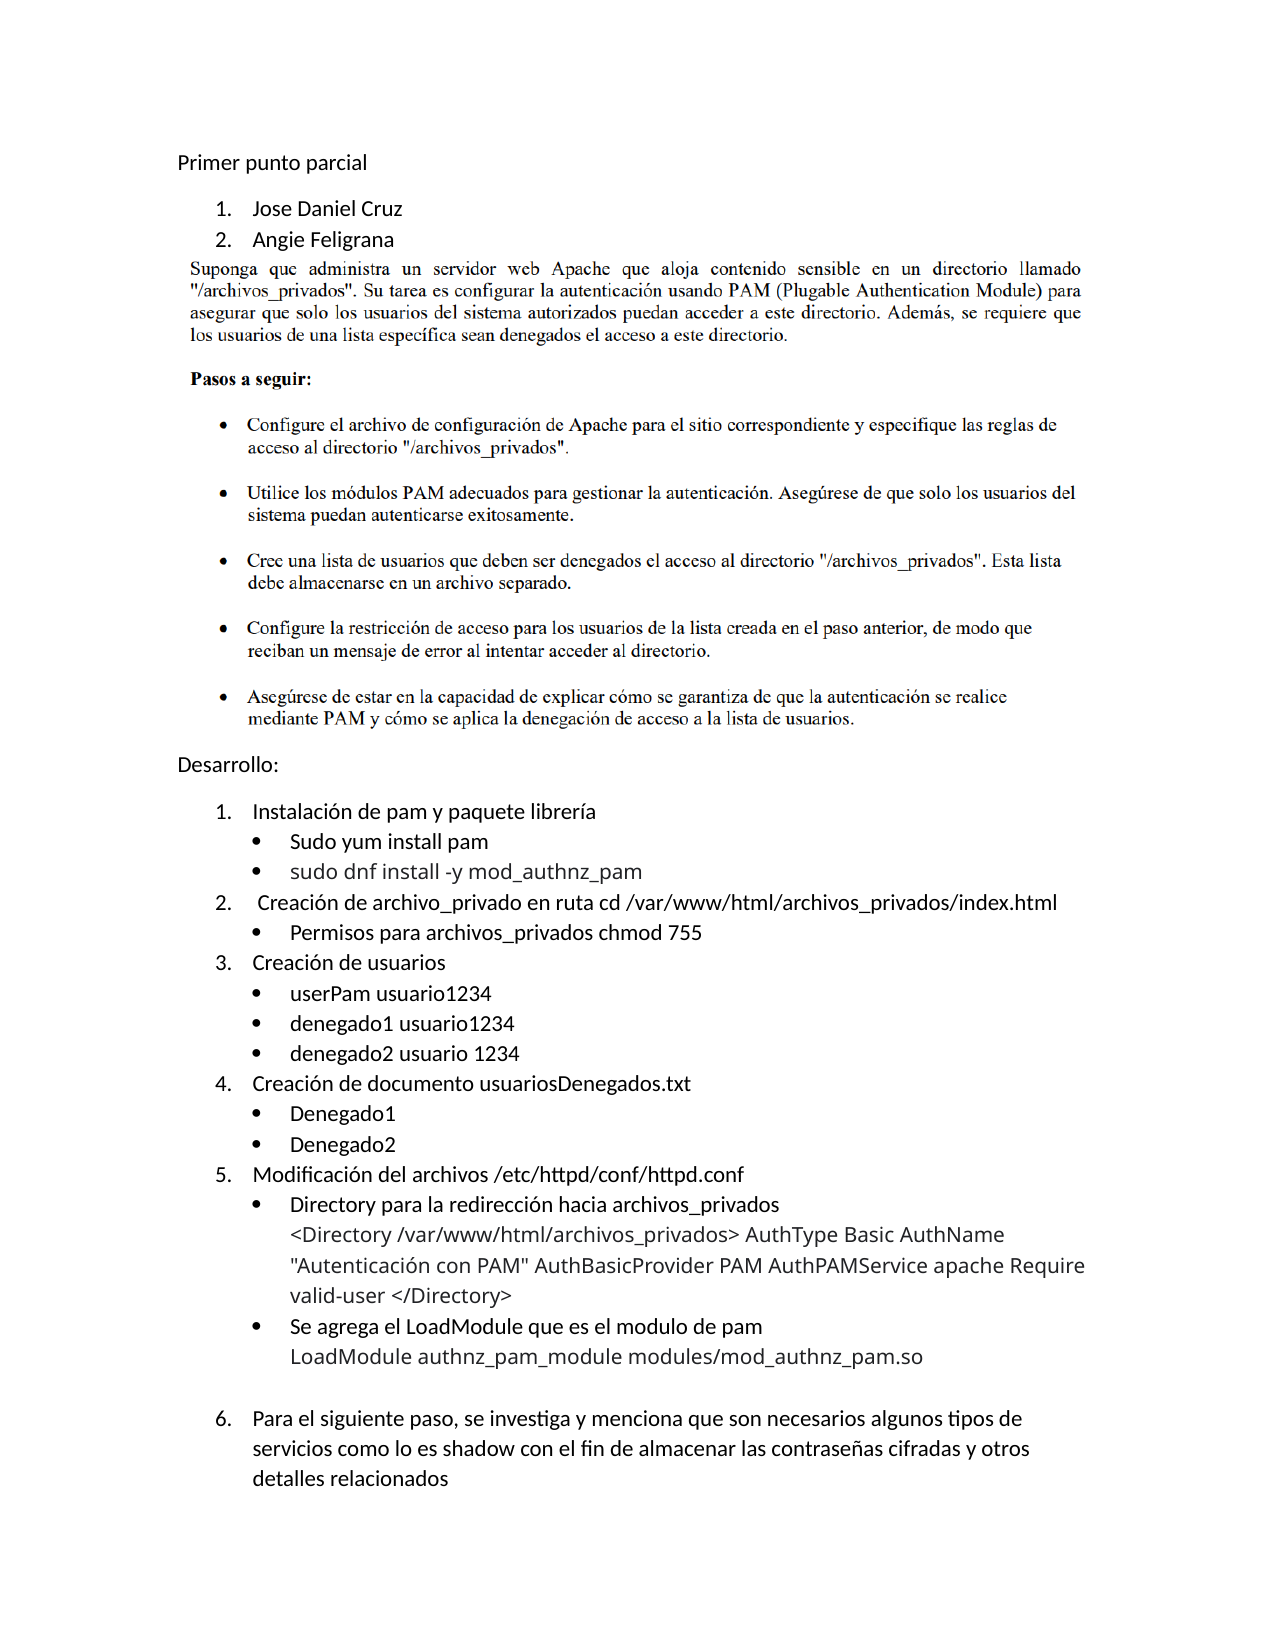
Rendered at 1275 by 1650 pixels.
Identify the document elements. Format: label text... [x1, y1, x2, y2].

list Sudo yum install pam [252, 827, 1098, 855]
list Denegado1 [252, 1099, 1098, 1128]
list Creación de documento usuariosDenegados.txt [215, 1069, 1098, 1097]
text Desarrollo: [177, 750, 1098, 778]
list Directory para la redirección hacia archivos_privados [252, 1190, 1098, 1218]
list Angie Feligrana [215, 225, 1098, 253]
list Instalación de pam y paquete librería [215, 797, 1098, 825]
list Modificación del archivos /etc/httpd/conf/httpd.conf [215, 1160, 1098, 1188]
list denegado1 usuario1234 [252, 1009, 1098, 1037]
text Primer punto parcial [177, 148, 1098, 176]
list <Directory /var/www/html/archivos_privados> AuthType Basic AuthName "Autenticación con PAM" AuthBasicProvider PAM AuthPAMService apache Require valid-user </Directory> [290, 1220, 1098, 1310]
list sudo dnf install -y mod_authnz_pam [252, 857, 1098, 886]
list LoadModule authnz_pam_module modules/mod_authnz_pam.so [290, 1342, 1098, 1371]
list userPam usuario1234 [252, 979, 1098, 1007]
list Creación de archivo_privado en ruta cd /var/www/html/archivos_privados/index.html [215, 888, 1098, 916]
list Denegado2 [252, 1130, 1098, 1158]
list Jose Daniel Cruz [215, 194, 1098, 222]
list denegado2 usuario 1234 [252, 1039, 1098, 1067]
list Permisos para archivos_privados chmod 755 [252, 918, 1098, 946]
list Para el siguiente paso, se investiga y menciona que son necesarios algunos tipos de servicios como lo es shadow con el fin de almacenar las contraseñas cifradas y otros detalles relacionados [215, 1404, 1098, 1492]
list Creación de usuarios [215, 948, 1098, 977]
picture [177, 255, 1098, 732]
list Se agrega el LoadModule que es el modulo de pam [252, 1312, 1098, 1340]
